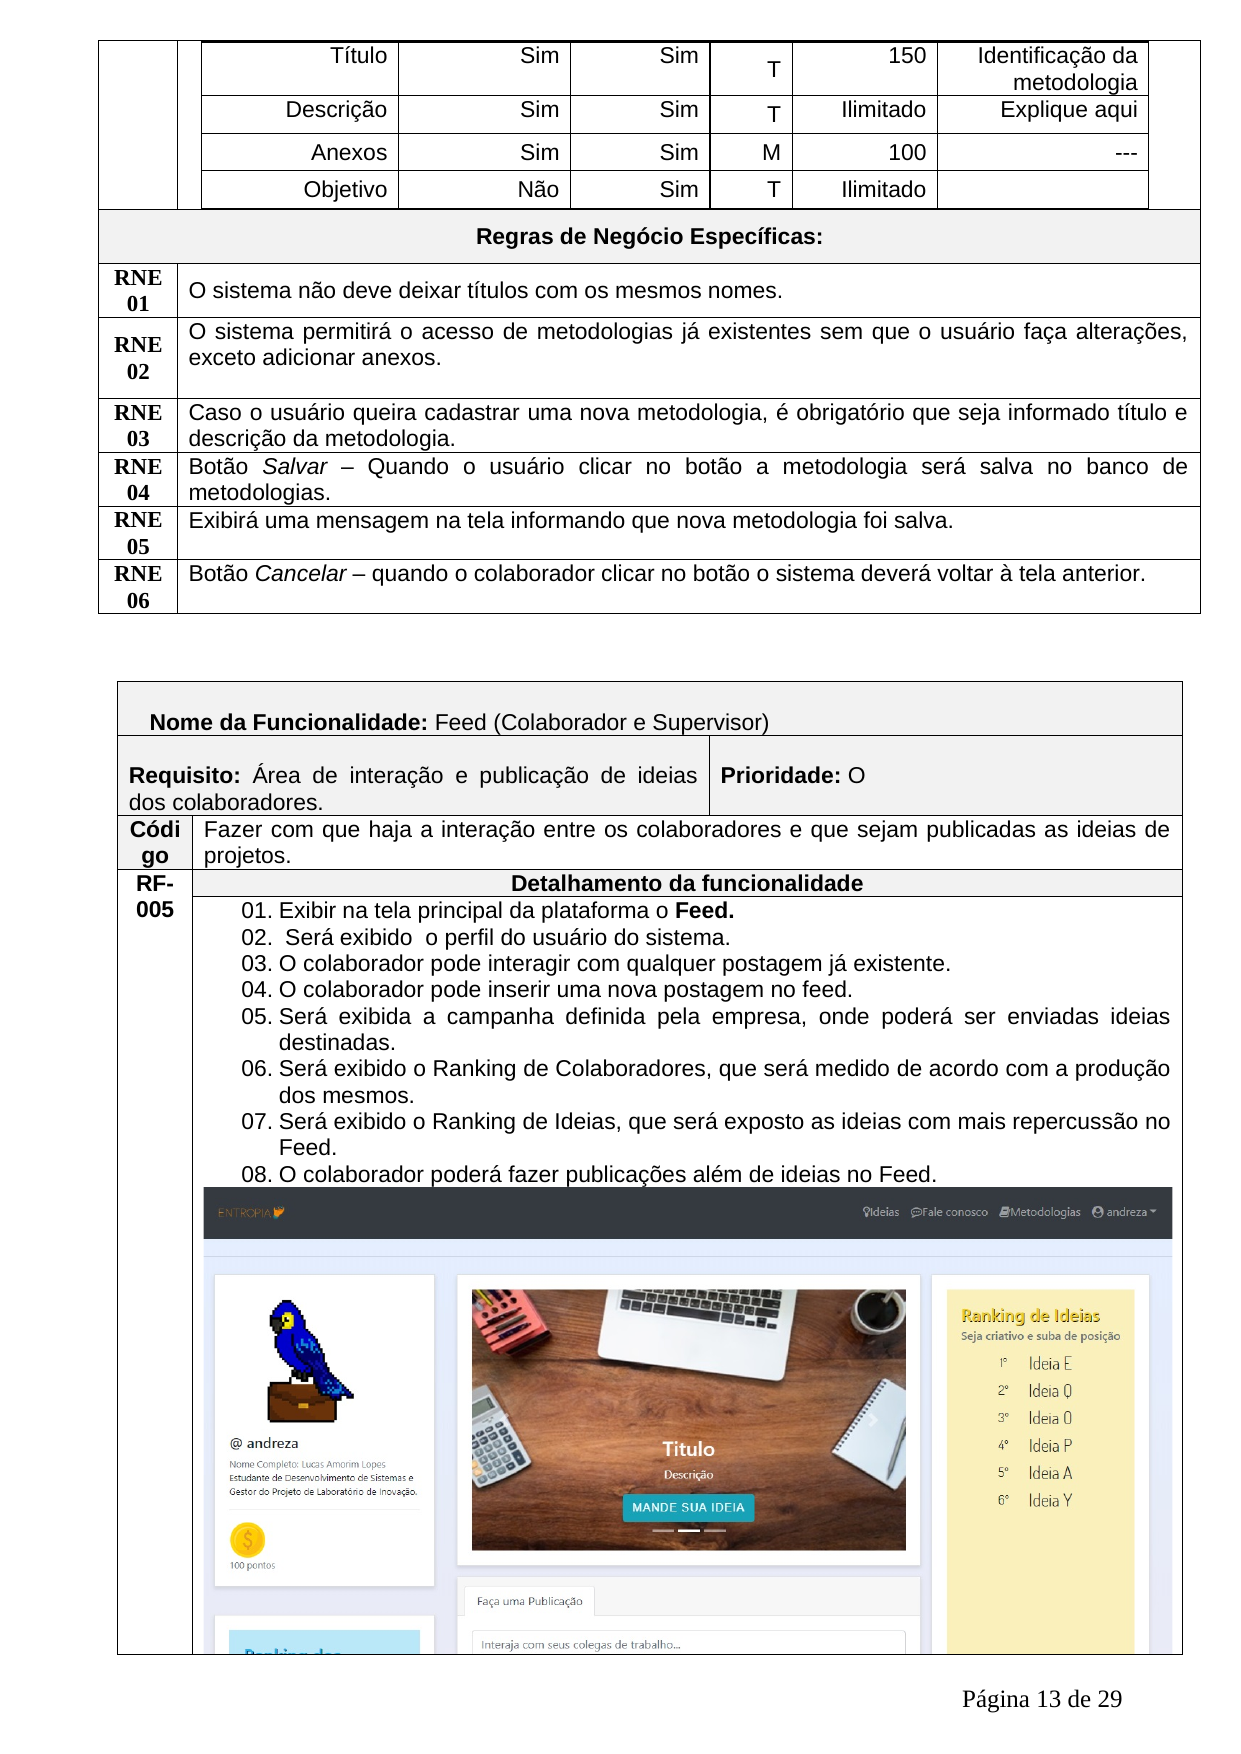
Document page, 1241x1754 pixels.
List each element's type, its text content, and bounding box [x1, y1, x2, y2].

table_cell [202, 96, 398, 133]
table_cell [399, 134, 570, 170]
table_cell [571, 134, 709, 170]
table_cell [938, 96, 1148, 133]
table_cell RNE04 [99, 453, 177, 506]
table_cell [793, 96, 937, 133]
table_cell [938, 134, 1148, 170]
table_cell Regras de Negócio Específicas: [99, 210, 1200, 263]
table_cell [193, 897, 1182, 1654]
table_cell Fazer com que haja a interação entre os colaboradores e que sejam publicadas as ideias de projetos. [193, 816, 1182, 869]
table_cell RNE01 [99, 264, 177, 317]
table_cell RNE06 [99, 560, 177, 613]
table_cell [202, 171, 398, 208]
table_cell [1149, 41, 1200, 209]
table_cell Exibirá uma mensagem na tela informando que nova metodologia foi salva. [178, 507, 1200, 559]
table_cell O sistema não deve deixar títulos com os mesmos nomes. [178, 264, 1200, 317]
table_cell Botão Cancelar – quando o colaborador clicar no botão o sistema deverá voltar à tela anterior. [178, 560, 1200, 613]
table_cell Botão Salvar – Quando o usuário clicar no botão a metodologia será salva no banco de metodologias. [178, 453, 1200, 506]
table_cell RNE02 [99, 318, 177, 398]
table_cell Caso o usuário queira cadastrar uma nova metodologia, é obrigatório que seja informado título e descrição da metodologia. [178, 399, 1200, 452]
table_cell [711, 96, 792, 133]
table_cell RF-005 [118, 870, 192, 1654]
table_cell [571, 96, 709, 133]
table_cell RNE05 [99, 507, 177, 559]
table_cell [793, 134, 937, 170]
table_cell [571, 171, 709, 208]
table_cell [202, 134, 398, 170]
table_cell Requisito: Área de interação e publicação de ideias dos colaboradores. [118, 736, 709, 815]
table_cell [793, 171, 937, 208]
table_header Nome da Funcionalidade: Feed (Colaborador e Supervisor) [118, 682, 1182, 735]
picture [203, 1187, 1173, 1654]
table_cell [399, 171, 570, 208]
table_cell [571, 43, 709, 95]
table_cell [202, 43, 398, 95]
table_cell Detalhamento da funcionalidade [193, 870, 1182, 896]
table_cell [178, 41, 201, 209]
table_cell RNE03 [99, 399, 177, 452]
table_cell O sistema permitirá o acesso de metodologias já existentes sem que o usuário faça alterações, exceto adicionar anexos. [178, 318, 1200, 398]
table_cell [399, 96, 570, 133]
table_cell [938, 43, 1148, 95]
table_cell Prioridade: O [710, 736, 1182, 815]
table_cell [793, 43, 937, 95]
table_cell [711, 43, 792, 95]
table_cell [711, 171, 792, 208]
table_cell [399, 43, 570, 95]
table_cell Código [118, 816, 192, 869]
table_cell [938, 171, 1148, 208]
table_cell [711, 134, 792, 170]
